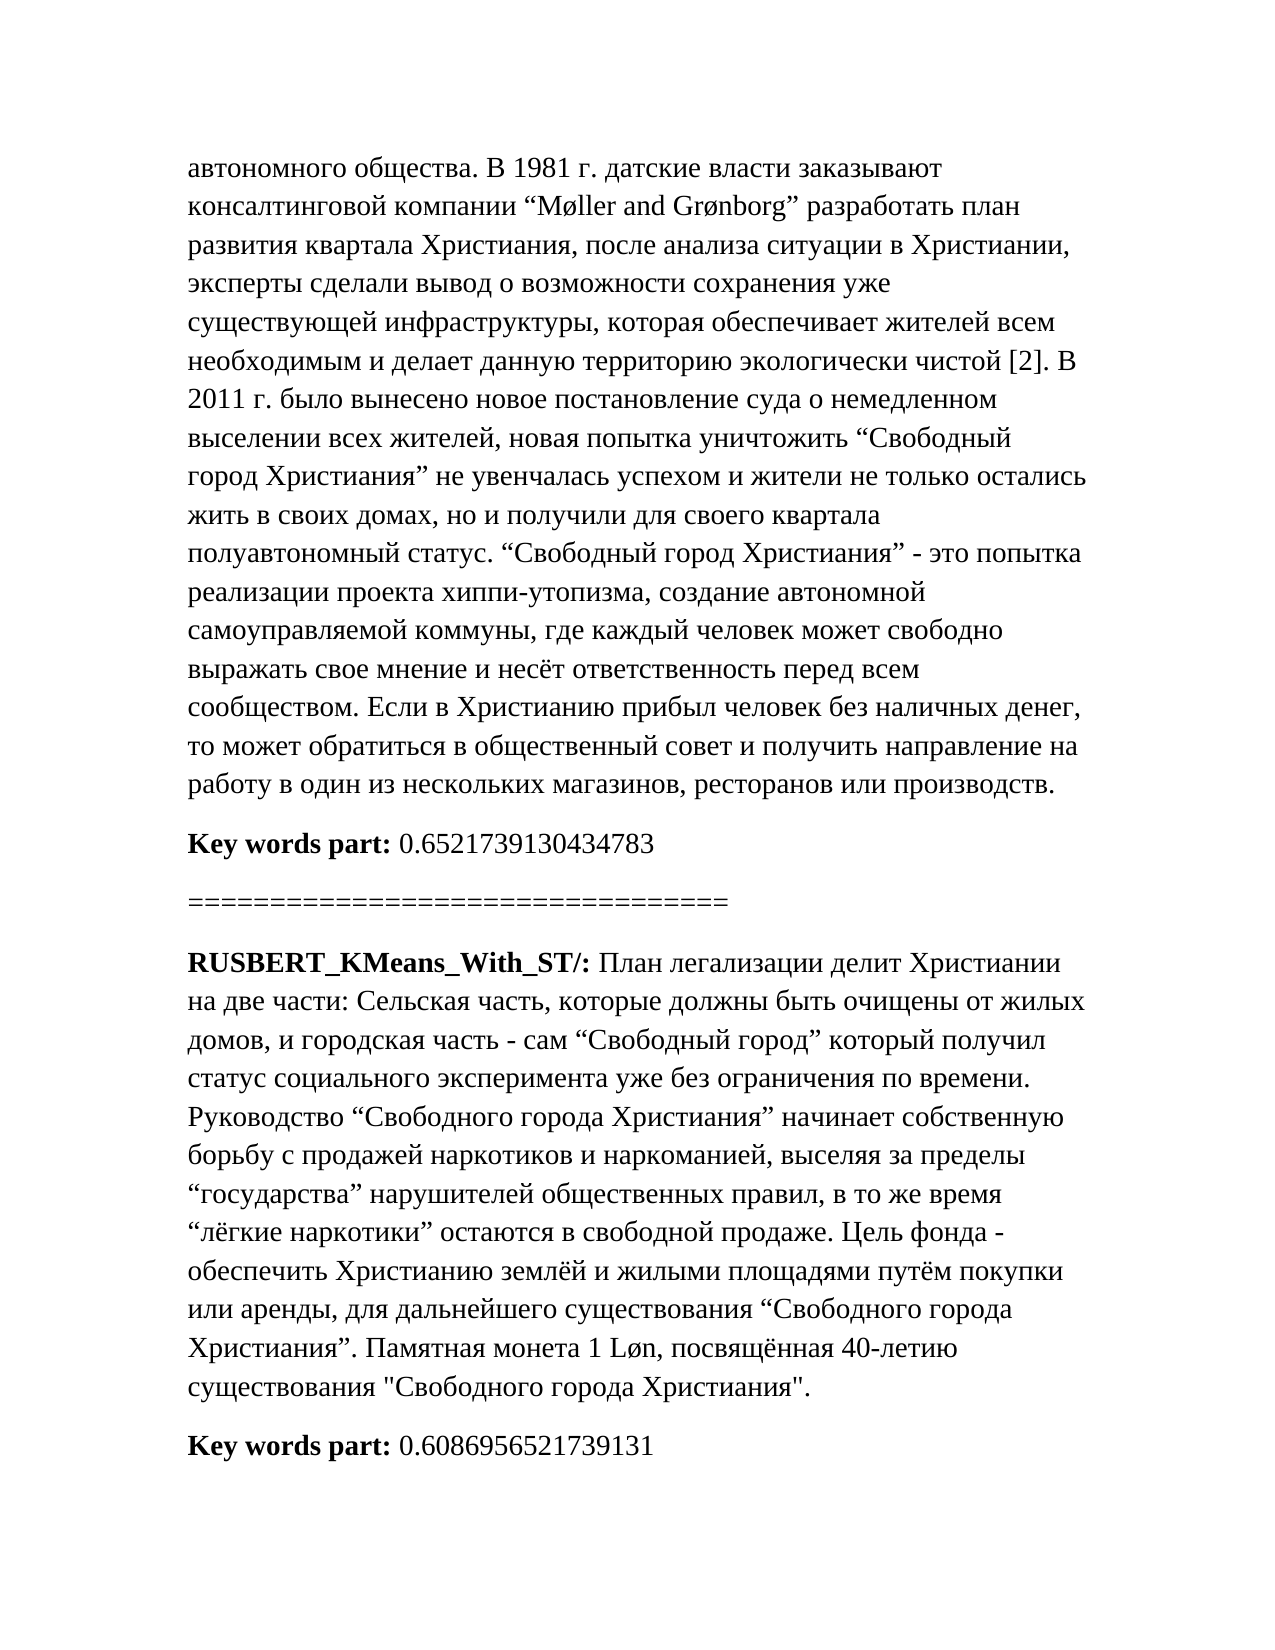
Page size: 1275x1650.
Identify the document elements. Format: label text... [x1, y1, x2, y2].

text Key words part: 0.6521739130434783 [187, 826, 1087, 859]
text ================================= [187, 885, 1087, 919]
text RUSBERT_KMeans_With_ST/: План легализации делит Христиании на две части: Сельская часть, которые должны быть очищены от жилых домов, и городская часть - сам “Свободный город” который получил статус социального эксперимента уже без ограничения по времени. Руководство “Свободного города Христиания” начинает собственную борьбу с продажей наркотиков и наркоманией, выселяя за пределы “государства” нарушителей общественных правил, в то же время “лёгкие наркотики” остаются в свободной продаже. Цель фонда - обеспечить Христианию землёй и жилыми площадями путём покупки или аренды, для дальнейшего существования “Свободного города Христиания”. Памятная монета 1 Løn, посвящённая 40-летию существования "Свободного города Христиания". [187, 945, 1087, 1402]
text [187, 150, 1087, 800]
text Key words part: 0.6086956521739131 [187, 1428, 1087, 1462]
